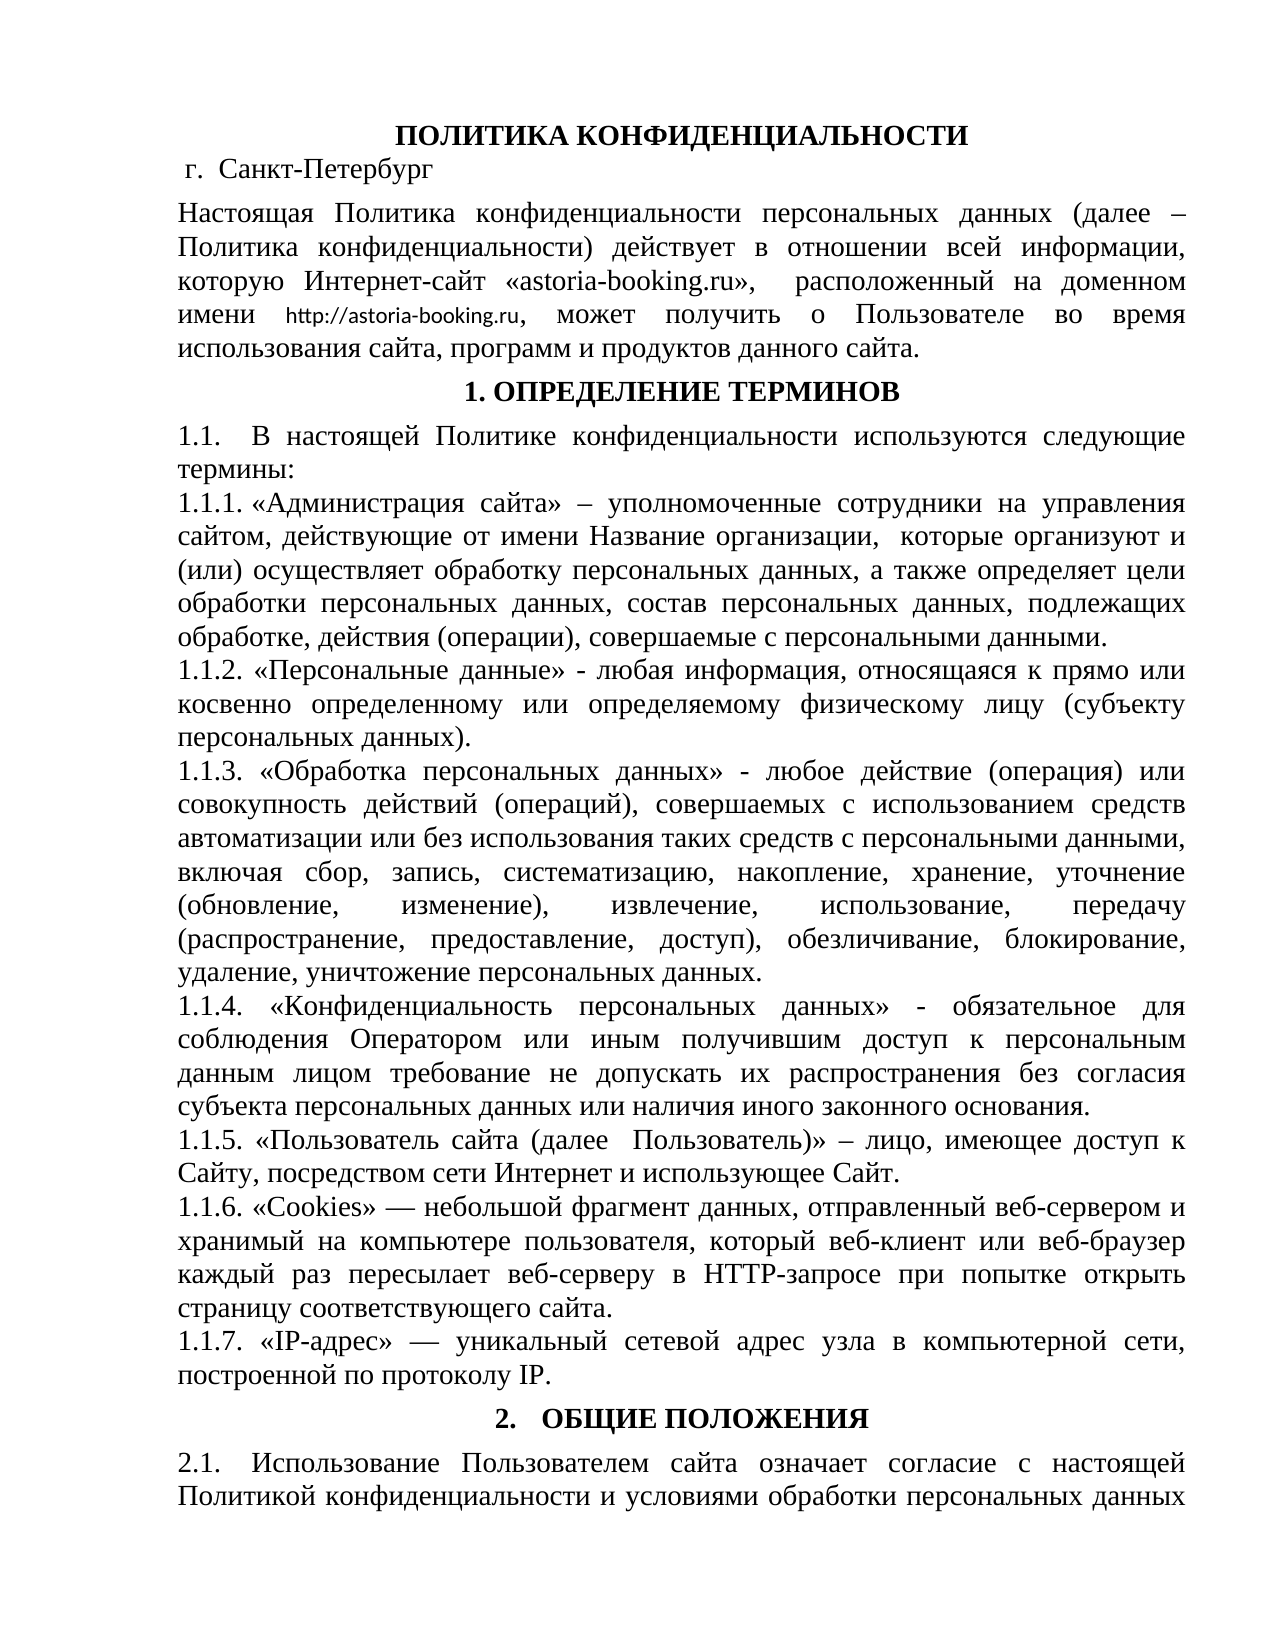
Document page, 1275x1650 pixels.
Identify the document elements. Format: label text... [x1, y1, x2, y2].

text 1.1.4. «Конфиденциальность персональных данных» - обязательное для соблюдения Оператором или иным получившим доступ к персональным данным лицом требование не допускать их распространения без согласия субъекта персональных данных или наличия иного законного основания. [177, 988, 1186, 1122]
text г. Санкт-Петербург [177, 152, 1186, 185]
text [177, 1445, 1186, 1512]
text 2. ОБЩИЕ ПОЛОЖЕНИЯ [177, 1401, 1186, 1434]
text 1.1.5. «Пользователь сайта (далее Пользователь)» – лицо, имеющее доступ к Сайту, посредством сети Интернет и использующее Сайт. [177, 1122, 1186, 1189]
text ПОЛИТИКА КОНФИДЕНЦИАЛЬНОСТИ [177, 118, 1186, 152]
text 1. ОПРЕДЕЛЕНИЕ ТЕРМИНОВ [177, 374, 1186, 407]
text 1.1. В настоящей Политике конфиденциальности используются следующие термины: [177, 418, 1186, 485]
text 1.1.3. «Обработка персональных данных» - любое действие (операция) или совокупность действий (операций), совершаемых с использованием средств автоматизации или без использования таких средств с персональными данными, включая сбор, запись, систематизацию, накопление, хранение, уточнение (обновление, изменение), извлечение, использование, передачу (распространение, предоставление, доступ), обезличивание, блокирование, удаление, уничтожение персональных данных. [177, 753, 1186, 988]
text 1.1.1. «Администрация сайта» – уполномоченные сотрудники на управления сайтом, действующие от имени Название организации, которые организуют и (или) осуществляет обработку персональных данных, а также определяет цели обработки персональных данных, состав персональных данных, подлежащих обработке, действия (операции), совершаемые с персональными данными. [177, 485, 1186, 652]
text 1.1.2. «Персональные данные» - любая информация, относящаяся к прямо или косвенно определенному или определяемому физическому лицу (субъекту персональных данных). [177, 652, 1186, 753]
text 1.1.7. «IP-адрес» — уникальный сетевой адрес узла в компьютерной сети, построенной по протоколу IP. [177, 1323, 1186, 1390]
text Настоящая Политика конфиденциальности персональных данных (далее – Политика конфиденциальности) действует в отношении всей информации, которую Интернет-сайт «astoria-booking.ru», расположенный на доменном имени http://astoria-booking.ru, может получить о Пользователе во время использования сайта, программ и продуктов данного сайта. [177, 196, 1186, 363]
text 1.1.6. «Cookies» — небольшой фрагмент данных, отправленный веб-сервером и хранимый на компьютере пользователя, который веб-клиент или веб-браузер каждый раз пересылает веб-серверу в HTTP-запросе при попытке открыть страницу соответствующего сайта. [177, 1189, 1186, 1323]
